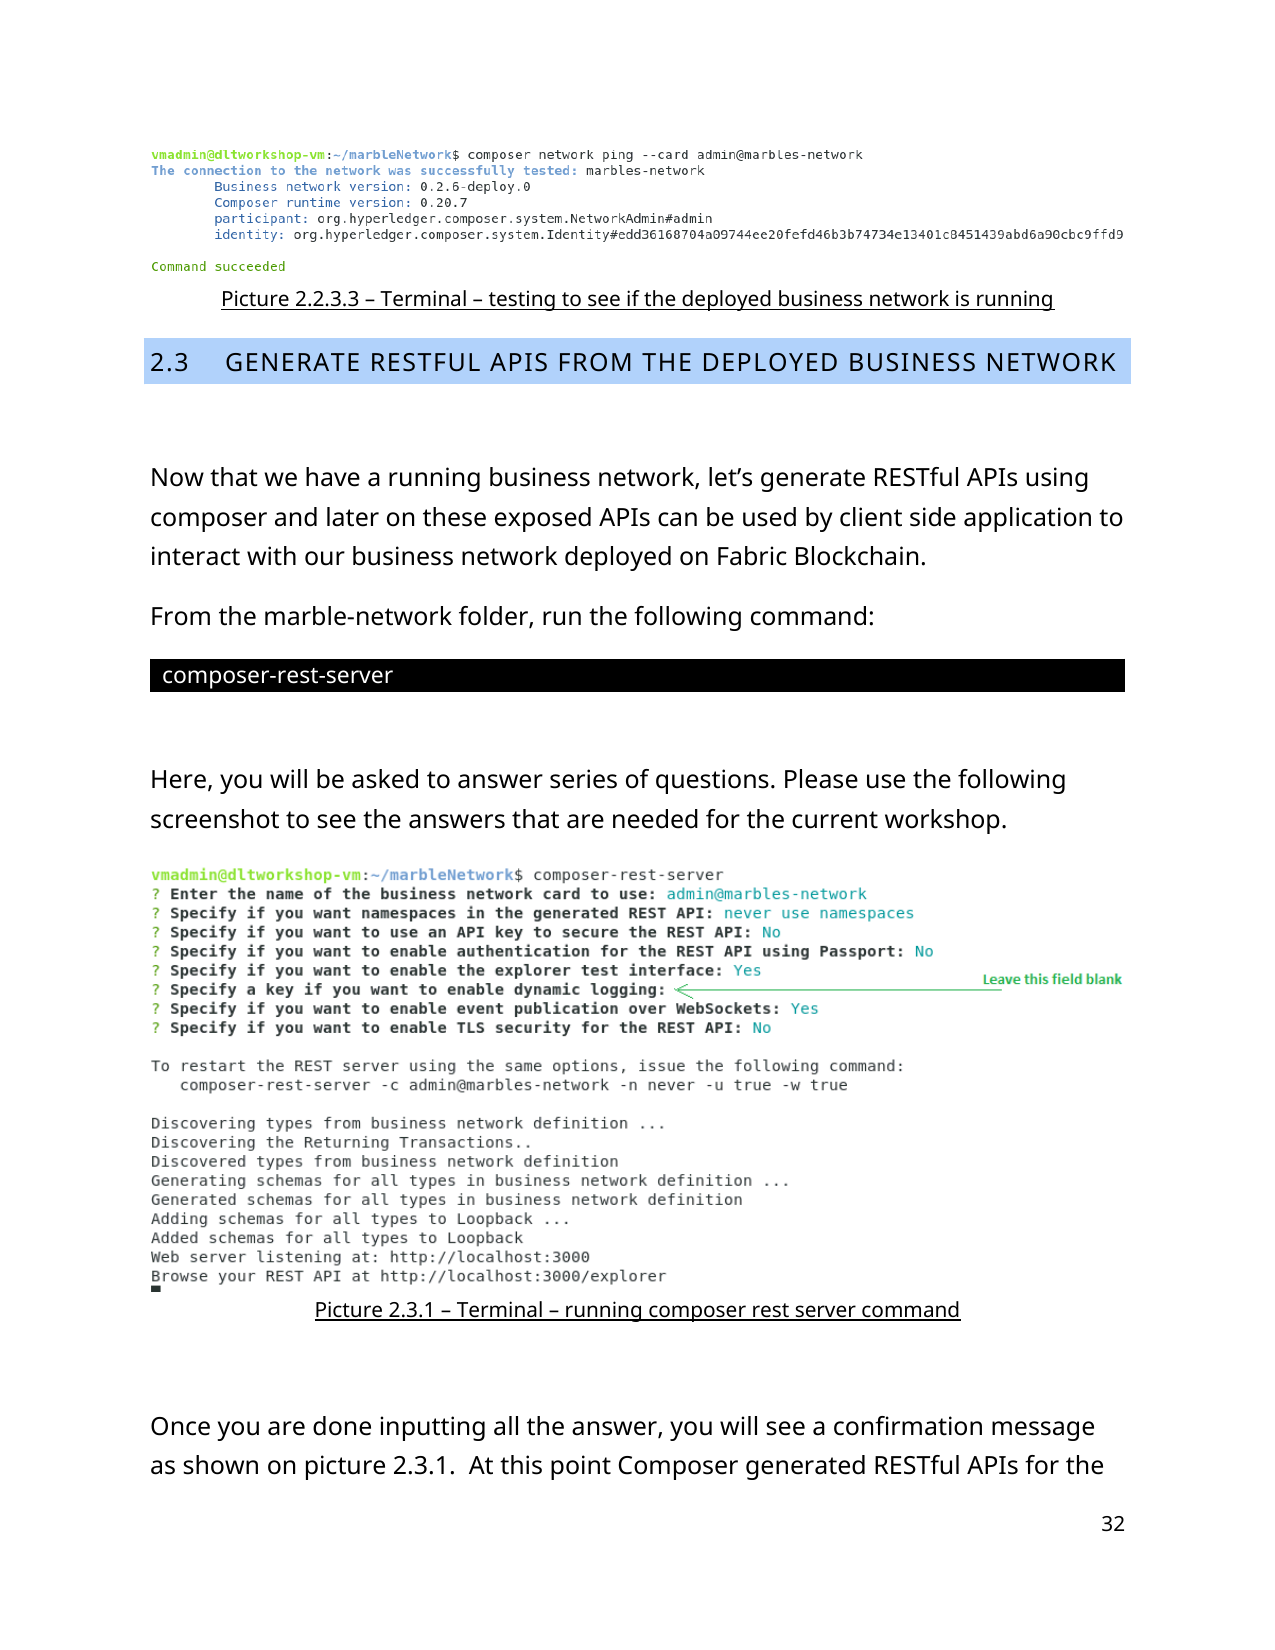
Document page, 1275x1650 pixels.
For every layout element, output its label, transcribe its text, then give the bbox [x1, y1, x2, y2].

picture [150, 861, 1125, 1292]
text From the marble-network folder, run the following command: [150, 598, 1125, 632]
picture [150, 150, 1125, 281]
subtitle 2.3 Generate RESTful APIs from the deployed business network [150, 344, 1125, 378]
text Here, you will be asked to answer series of questions. Please use the following screenshot to see the answers that are needed for the current workshop. [150, 762, 1125, 835]
table_header composer-rest-server [151, 660, 1124, 691]
text Picture 2.2.3.3 – Terminal – testing to see if the deployed business network is running [150, 281, 1125, 313]
text Picture 2.3.1 – Terminal – running composer rest server command [150, 1292, 1125, 1324]
text Now that we have a running business network, let’s generate RESTful APIs using composer and later on these exposed APIs can be used by client side application to interact with our business network deployed on Fabric Blockchain. [150, 460, 1125, 572]
